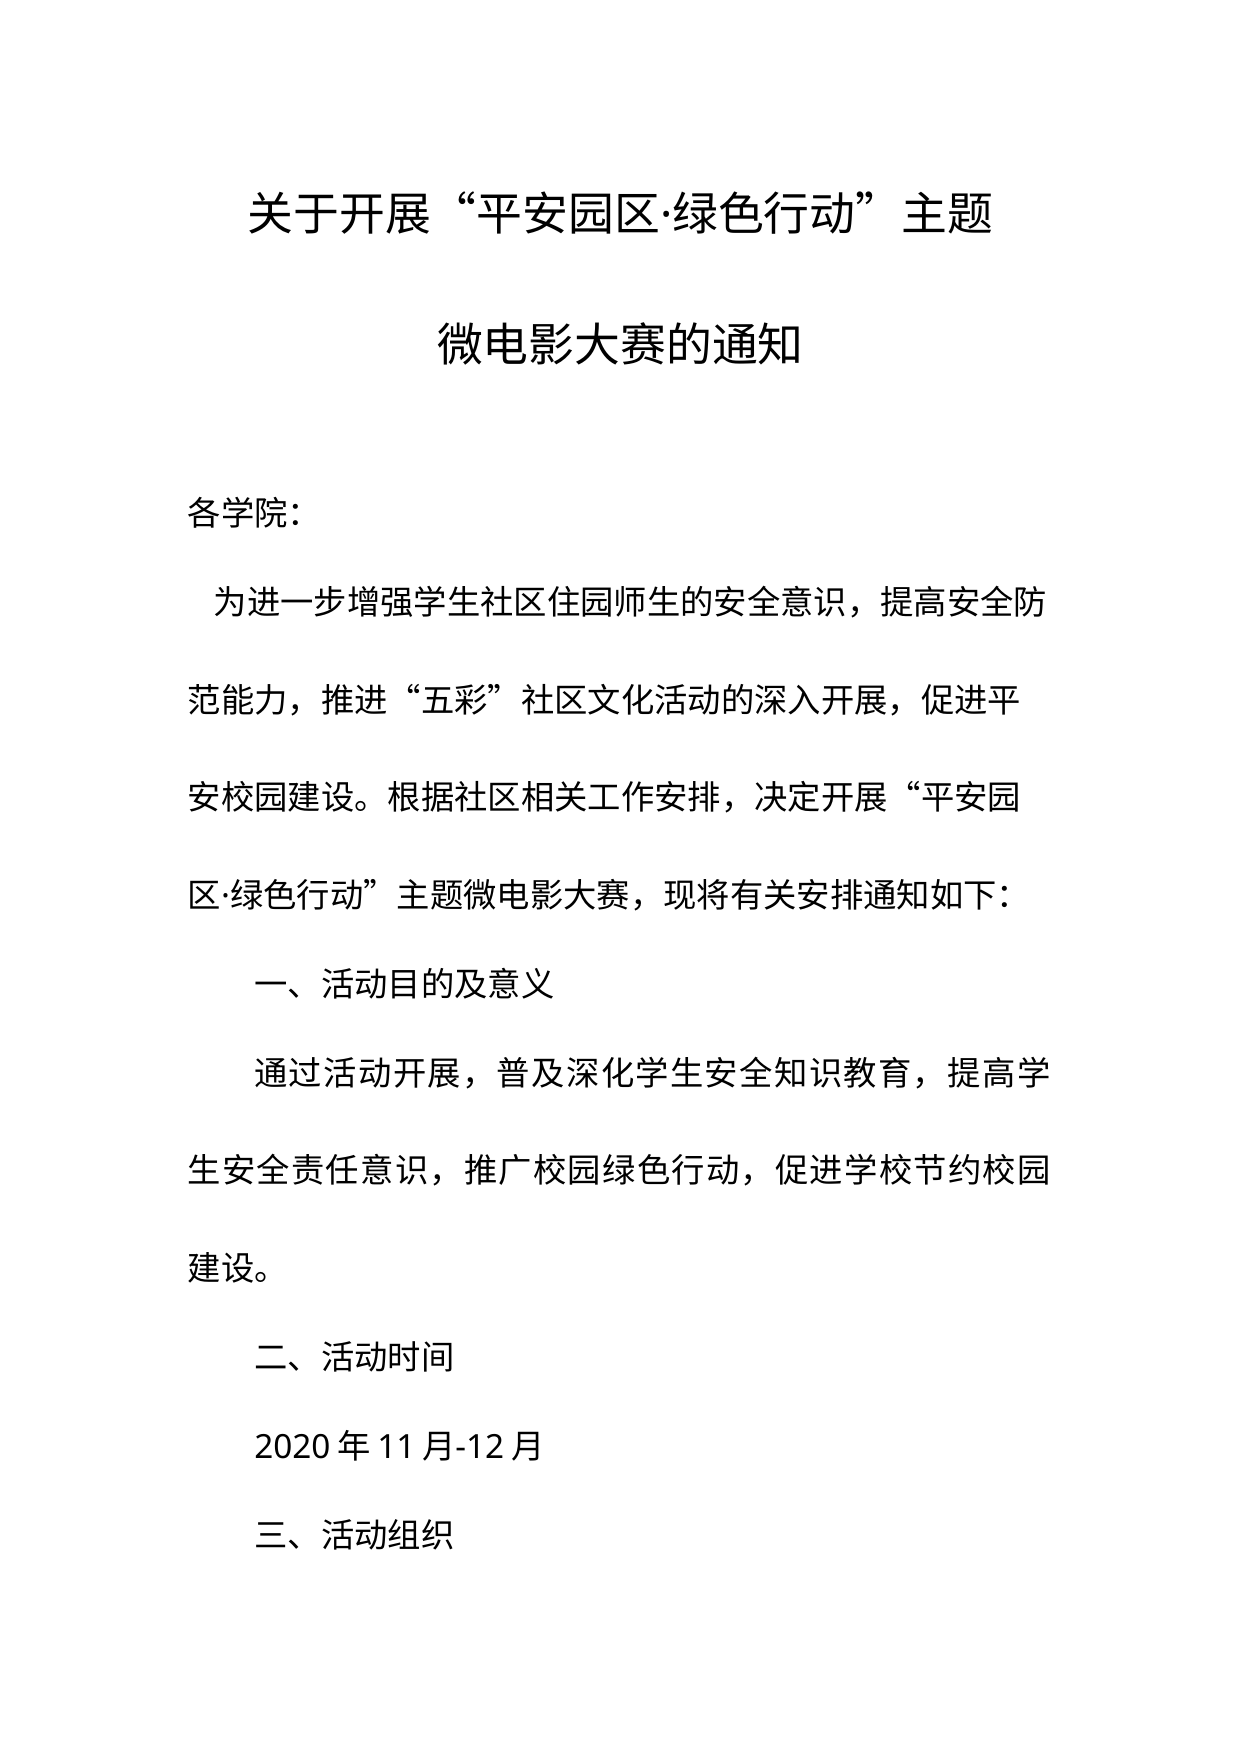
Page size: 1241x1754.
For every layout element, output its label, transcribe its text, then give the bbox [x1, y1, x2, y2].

text 二、活动时间 [187, 1322, 1053, 1387]
text 一、活动目的及意义 [187, 949, 1053, 1014]
text 三、活动组织 [187, 1501, 1053, 1566]
text 微电影大赛的通知 [187, 293, 1053, 390]
text 2020年11月-12月 [187, 1411, 1053, 1476]
text 各学院： [187, 478, 1053, 543]
text 通过活动开展，普及深化学生安全知识教育，提高学生安全责任意识，推广校园绿色行动，促进学校节约校园建设。 [187, 1038, 1053, 1298]
text 为进一步增强学生社区住园师生的安全意识，提高安全防范能力，推进“五彩”社区文化活动的深入开展，促进平安校园建设。根据社区相关工作安排，决定开展“平安园区·绿色行动”主题微电影大赛，现将有关安排通知如下： [187, 568, 1053, 925]
text 关于开展“平安园区·绿色行动”主题 [187, 162, 1053, 259]
